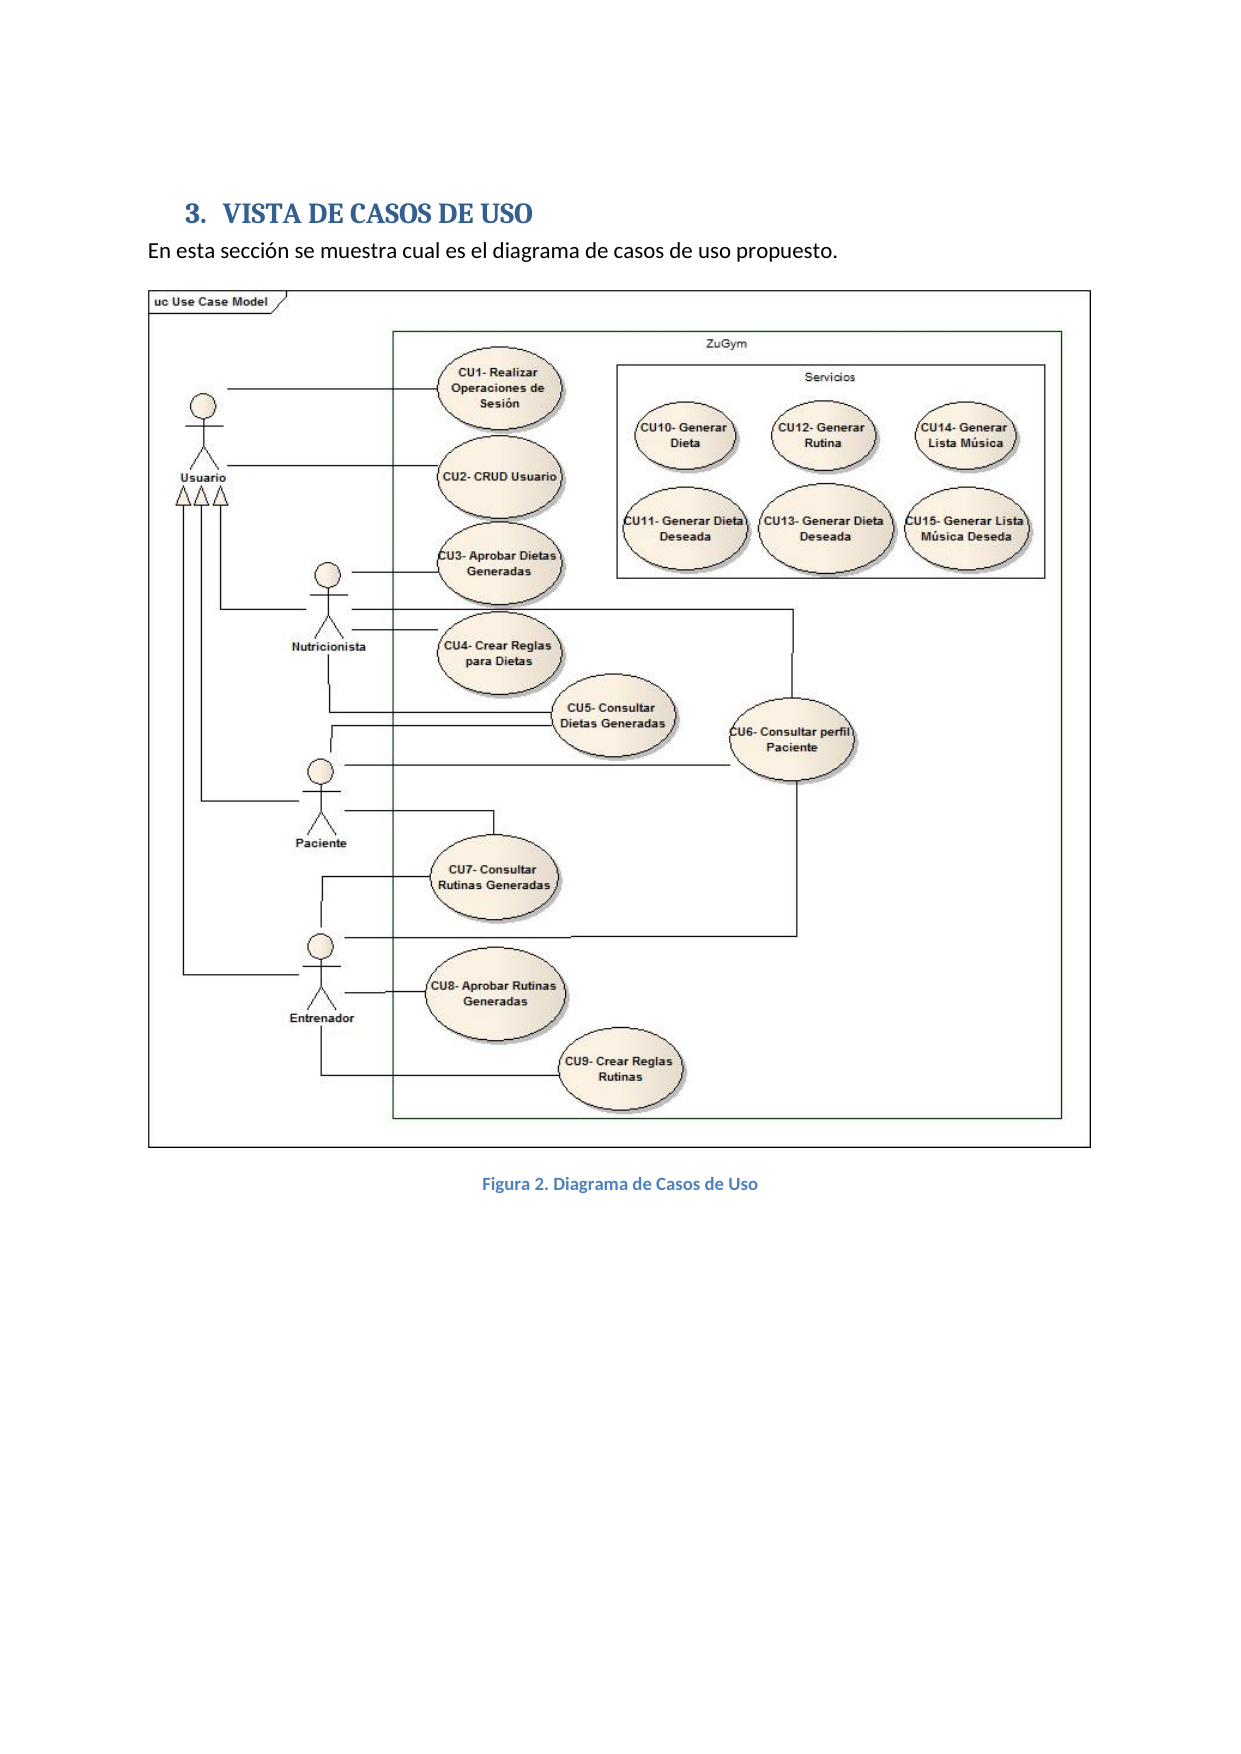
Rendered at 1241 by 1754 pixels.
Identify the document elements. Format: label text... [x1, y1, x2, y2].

picture [147, 289, 1091, 1148]
subtitle VISTA DE CASOS DE USO [185, 198, 1092, 231]
text En esta sección se muestra cual es el diagrama de casos de uso propuesto. [148, 236, 1092, 264]
